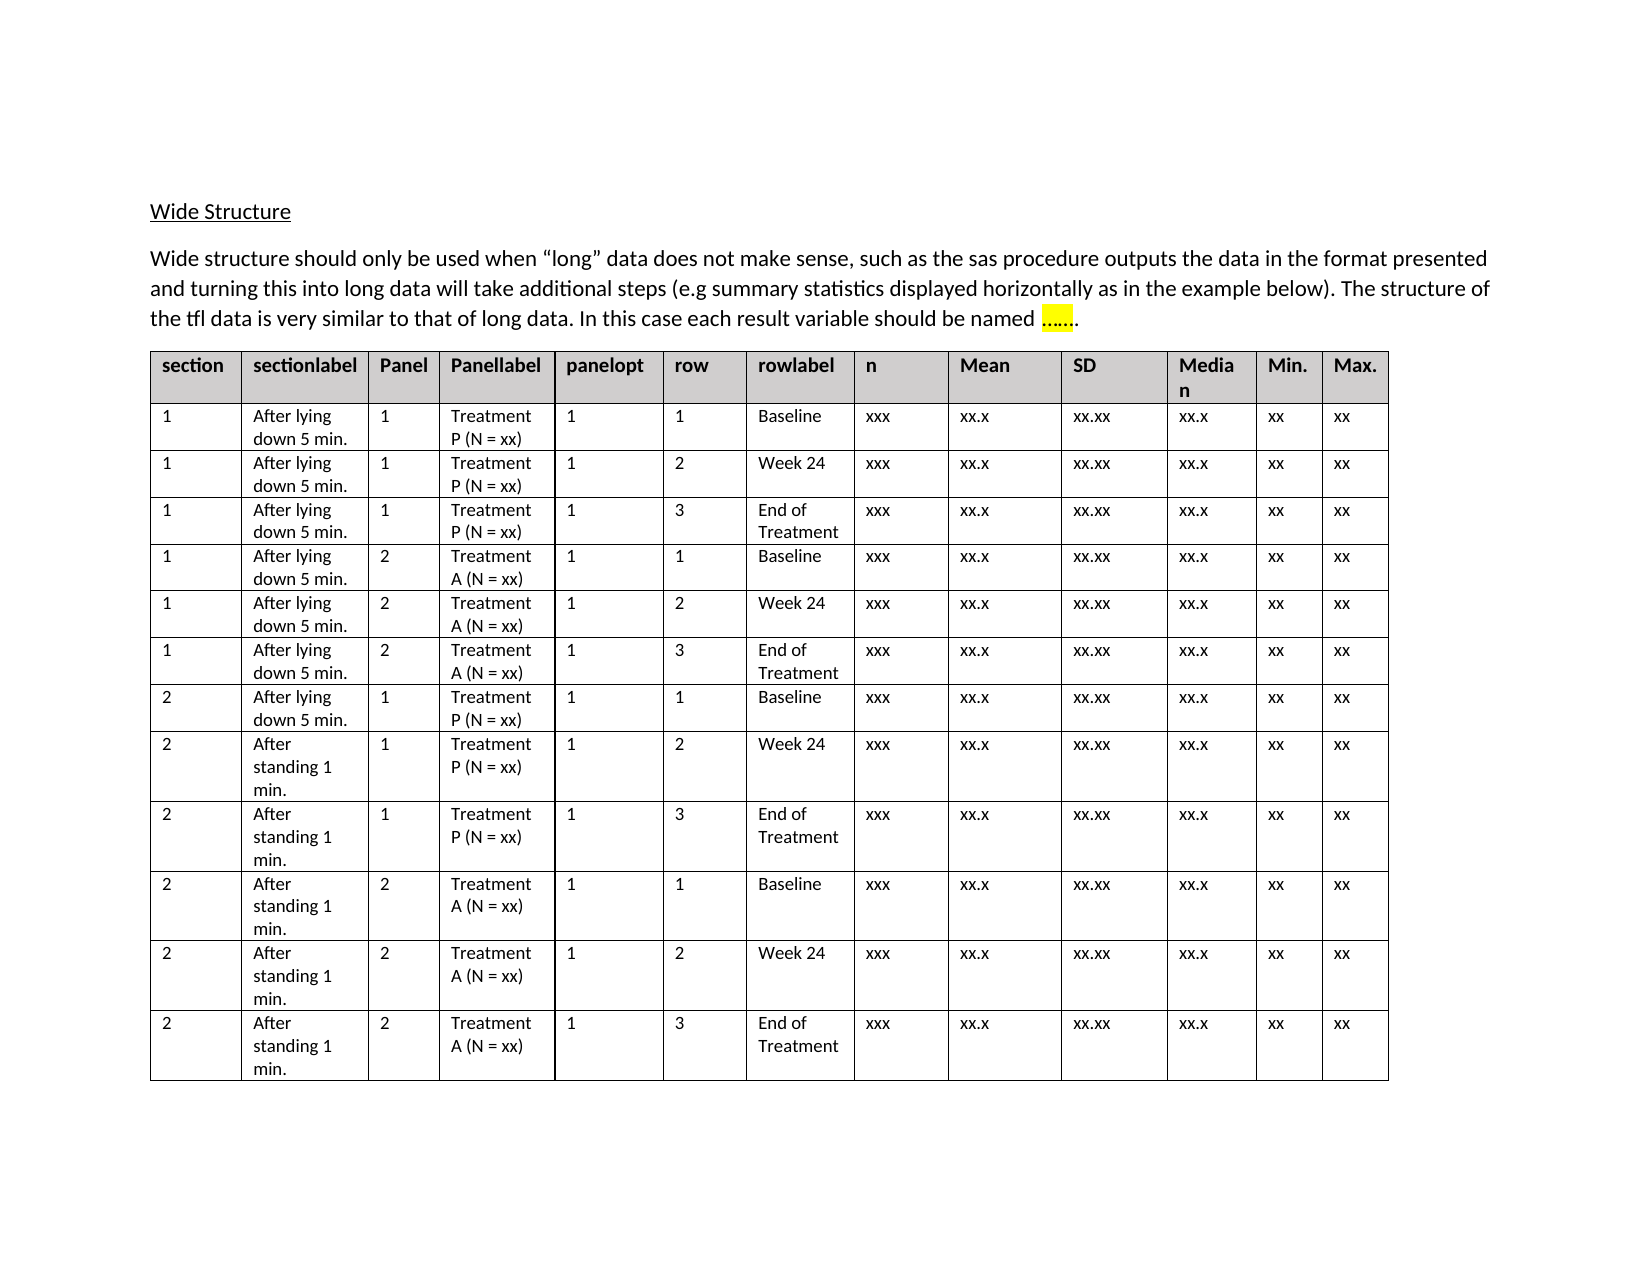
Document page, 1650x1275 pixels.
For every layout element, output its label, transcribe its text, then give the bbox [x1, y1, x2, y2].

table_cell After lying down 5 min. [242, 451, 368, 497]
table_cell xx.x [949, 941, 1061, 1010]
table_cell xx [1257, 545, 1322, 590]
table_cell xx [1257, 498, 1322, 543]
table_cell 2 [664, 451, 746, 497]
table_cell 2 [664, 941, 746, 1010]
table_cell xxx [855, 941, 948, 1010]
table_header Median [1168, 352, 1256, 403]
table_cell 2 [151, 685, 241, 731]
table_cell xx.x [949, 732, 1061, 801]
table_cell xx [1257, 451, 1322, 497]
table_cell After lying down 5 min. [242, 638, 368, 684]
table_cell xx.x [949, 638, 1061, 684]
table_cell 2 [151, 941, 241, 1010]
table_cell Treatment P (N = xx) [440, 404, 554, 450]
table_cell xx.xx [1062, 941, 1167, 1010]
table_cell 1 [664, 685, 746, 731]
table_header n [855, 352, 948, 403]
table_cell Treatment A (N = xx) [440, 872, 554, 940]
table_cell xx.x [949, 404, 1061, 450]
table_cell xx.x [1168, 802, 1256, 871]
table_cell xx [1257, 732, 1322, 801]
table_cell 1 [556, 638, 663, 684]
table_header section [151, 352, 241, 403]
table_cell Treatment A (N = xx) [440, 638, 554, 684]
table_cell xx [1323, 404, 1388, 450]
table_cell After lying down 5 min. [242, 404, 368, 450]
table_cell xx.x [1168, 1011, 1256, 1080]
table_cell Baseline [747, 872, 854, 940]
table_cell xx.x [1168, 732, 1256, 801]
table_cell 1 [664, 872, 746, 940]
table_cell xx.x [949, 872, 1061, 940]
table_cell xx [1323, 1011, 1388, 1080]
table_cell Treatment A (N = xx) [440, 1011, 554, 1080]
table_cell xx.xx [1062, 802, 1167, 871]
table_cell 1 [151, 498, 241, 543]
table_cell xx.x [1168, 451, 1256, 497]
table_cell Baseline [747, 404, 854, 450]
table_cell xxx [855, 498, 948, 543]
table_cell xx [1257, 638, 1322, 684]
table_cell 1 [556, 545, 663, 590]
table_cell 1 [556, 802, 663, 871]
table_cell xx.xx [1062, 404, 1167, 450]
table_cell xx.x [1168, 638, 1256, 684]
table_header panelopt [556, 352, 663, 403]
table_header sectionlabel [242, 352, 368, 403]
table_cell xx.xx [1062, 498, 1167, 543]
table_cell Week 24 [747, 451, 854, 497]
table_cell xx.x [1168, 498, 1256, 543]
table_cell xx [1323, 591, 1388, 637]
table_cell xxx [855, 685, 948, 731]
table_cell xxx [855, 732, 948, 801]
table_cell Treatment P (N = xx) [440, 802, 554, 871]
table_cell Treatment P (N = xx) [440, 732, 554, 801]
table_cell 3 [664, 802, 746, 871]
table_cell 1 [664, 545, 746, 590]
table_cell xxx [855, 638, 948, 684]
table_cell Week 24 [747, 591, 854, 637]
table_cell 2 [151, 1011, 241, 1080]
table_header Panel [369, 352, 439, 403]
table_cell After standing 1 min. [242, 802, 368, 871]
table_cell 3 [664, 638, 746, 684]
table_cell After standing 1 min. [242, 1011, 368, 1080]
table_cell 1 [369, 404, 439, 450]
table_cell xx.xx [1062, 1011, 1167, 1080]
table_cell 1 [151, 451, 241, 497]
table_cell xx.xx [1062, 451, 1167, 497]
table_cell xx.x [949, 1011, 1061, 1080]
table_cell 1 [369, 498, 439, 543]
table_cell 1 [556, 404, 663, 450]
table_cell 1 [556, 498, 663, 543]
table_cell Baseline [747, 545, 854, 590]
table_header Panellabel [440, 352, 554, 403]
table_cell 2 [151, 872, 241, 940]
table_cell Treatment A (N = xx) [440, 941, 554, 1010]
table_cell After lying down 5 min. [242, 685, 368, 731]
table_cell 2 [664, 591, 746, 637]
table_cell xx.x [1168, 685, 1256, 731]
table_cell xx.xx [1062, 638, 1167, 684]
table_cell xx [1257, 872, 1322, 940]
table_cell xx [1323, 638, 1388, 684]
table_cell xxx [855, 545, 948, 590]
table_header rowlabel [747, 352, 854, 403]
table_cell 3 [664, 498, 746, 543]
table_cell 2 [664, 732, 746, 801]
table_cell 1 [664, 404, 746, 450]
table_cell Treatment P (N = xx) [440, 685, 554, 731]
table_cell xx [1323, 802, 1388, 871]
table_cell xx.x [1168, 404, 1256, 450]
table_cell 1 [556, 685, 663, 731]
table_cell 2 [151, 732, 241, 801]
table_cell End of Treatment [747, 1011, 854, 1080]
table_cell xx [1257, 1011, 1322, 1080]
table_cell xx.x [949, 451, 1061, 497]
table_cell After standing 1 min. [242, 941, 368, 1010]
table_cell xx [1257, 941, 1322, 1010]
table_cell 2 [369, 545, 439, 590]
table_header SD [1062, 352, 1167, 403]
table_cell 2 [369, 941, 439, 1010]
table_cell Treatment A (N = xx) [440, 545, 554, 590]
table_cell 2 [151, 802, 241, 871]
table_cell xx.x [1168, 545, 1256, 590]
table_cell 1 [151, 591, 241, 637]
table_cell Treatment P (N = xx) [440, 451, 554, 497]
table_cell xx [1257, 802, 1322, 871]
table_header Mean [949, 352, 1061, 403]
table_header row [664, 352, 746, 403]
table_cell End of Treatment [747, 638, 854, 684]
table_cell 1 [369, 802, 439, 871]
table_cell Week 24 [747, 941, 854, 1010]
table_cell Baseline [747, 685, 854, 731]
table_cell xx.xx [1062, 732, 1167, 801]
table_cell xx [1323, 451, 1388, 497]
table_cell 1 [556, 591, 663, 637]
table_cell After standing 1 min. [242, 872, 368, 940]
table_cell xxx [855, 802, 948, 871]
table_cell Treatment A (N = xx) [440, 591, 554, 637]
table_cell xx [1323, 545, 1388, 590]
table_cell xx.x [949, 802, 1061, 871]
table_cell xx.xx [1062, 872, 1167, 940]
table_cell End of Treatment [747, 802, 854, 871]
text Wide structure should only be used when “long” data does not make sense, such as the sas procedure outputs the data in the format presented and turning this into long data will take additional steps (e.g summary statistics displayed horizontally as in the example below). The structure of the tfl data is very similar to that of long data. In this case each result variable should be named ……. [150, 244, 1500, 332]
table_cell xx [1323, 498, 1388, 543]
table_cell xx [1323, 872, 1388, 940]
table_header Min. [1257, 352, 1322, 403]
table_header Max. [1323, 352, 1388, 403]
table_cell xx.x [949, 591, 1061, 637]
table_cell xx.x [1168, 872, 1256, 940]
table_cell xxx [855, 451, 948, 497]
table_cell 1 [556, 451, 663, 497]
table_cell 1 [151, 404, 241, 450]
table_cell After standing 1 min. [242, 732, 368, 801]
table_cell 2 [369, 872, 439, 940]
table_cell After lying down 5 min. [242, 591, 368, 637]
table_cell xx.x [949, 498, 1061, 543]
text Wide Structure [150, 197, 1500, 225]
table_cell 3 [664, 1011, 746, 1080]
table_cell xx [1257, 591, 1322, 637]
table_cell xx.xx [1062, 685, 1167, 731]
table_cell 2 [369, 591, 439, 637]
table_cell xx [1257, 685, 1322, 731]
table_cell After lying down 5 min. [242, 545, 368, 590]
table_cell xx [1323, 685, 1388, 731]
table_cell 1 [369, 732, 439, 801]
table_cell xxx [855, 1011, 948, 1080]
table_cell xxx [855, 591, 948, 637]
table_cell Week 24 [747, 732, 854, 801]
table_cell 1 [556, 732, 663, 801]
table_cell xxx [855, 872, 948, 940]
table_cell End of Treatment [747, 498, 854, 543]
table_cell 1 [369, 685, 439, 731]
table_cell xx [1323, 941, 1388, 1010]
table_cell 1 [151, 638, 241, 684]
table_cell xx.xx [1062, 545, 1167, 590]
table_cell xx.x [949, 685, 1061, 731]
table_cell 2 [369, 1011, 439, 1080]
table_cell 1 [556, 1011, 663, 1080]
table_cell xx.x [949, 545, 1061, 590]
table_cell 1 [369, 451, 439, 497]
table_cell xx [1257, 404, 1322, 450]
table_cell 1 [556, 941, 663, 1010]
table_cell xx.x [1168, 941, 1256, 1010]
table_cell xx [1323, 732, 1388, 801]
table_cell 1 [151, 545, 241, 590]
table_cell After lying down 5 min. [242, 498, 368, 543]
table_cell xx.x [1168, 591, 1256, 637]
table_cell 1 [556, 872, 663, 940]
table_cell 2 [369, 638, 439, 684]
table_cell xx.xx [1062, 591, 1167, 637]
table_cell xxx [855, 404, 948, 450]
table_cell Treatment P (N = xx) [440, 498, 554, 543]
